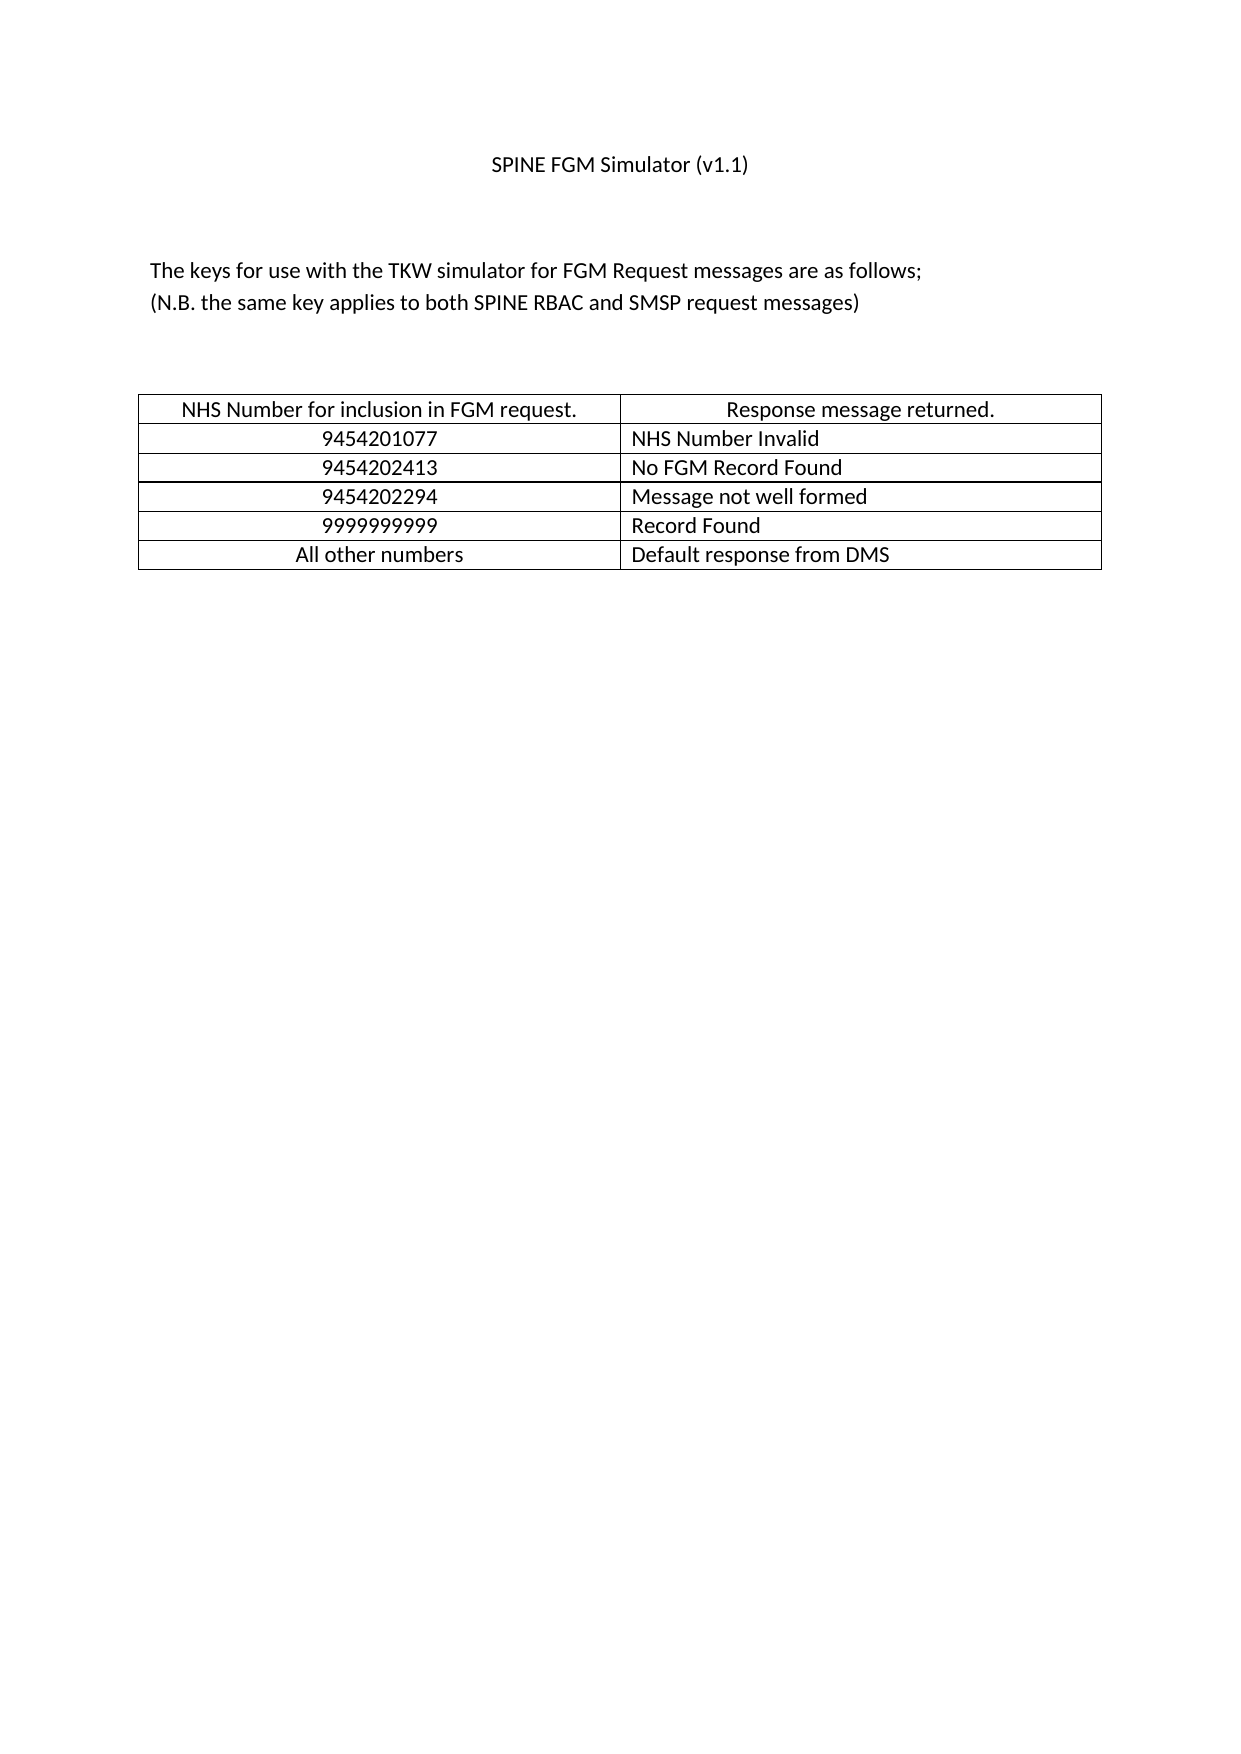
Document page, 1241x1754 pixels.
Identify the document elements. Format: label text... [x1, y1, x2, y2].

table_cell Message not well formed [621, 483, 1101, 511]
table_cell Record Found [621, 512, 1101, 539]
table_cell 9999999999 [139, 512, 620, 539]
table_cell 9454202294 [139, 483, 620, 511]
table_cell 9454202413 [139, 454, 620, 481]
text SPINE FGM Simulator (v1.1) [150, 150, 1090, 178]
table_header Response message returned. [621, 395, 1101, 423]
text The keys for use with the TKW simulator for FGM Request messages are as follows; (N.B. the same key applies to both SPINE RBAC and SMSP request messages) [150, 256, 1090, 316]
table_cell NHS Number Invalid [621, 424, 1101, 452]
table_header NHS Number for inclusion in FGM request. [139, 395, 620, 423]
table_cell 9454201077 [139, 424, 620, 452]
table_cell All other numbers [139, 541, 620, 569]
table_cell Default response from DMS [621, 541, 1101, 569]
table_cell No FGM Record Found [621, 454, 1101, 481]
